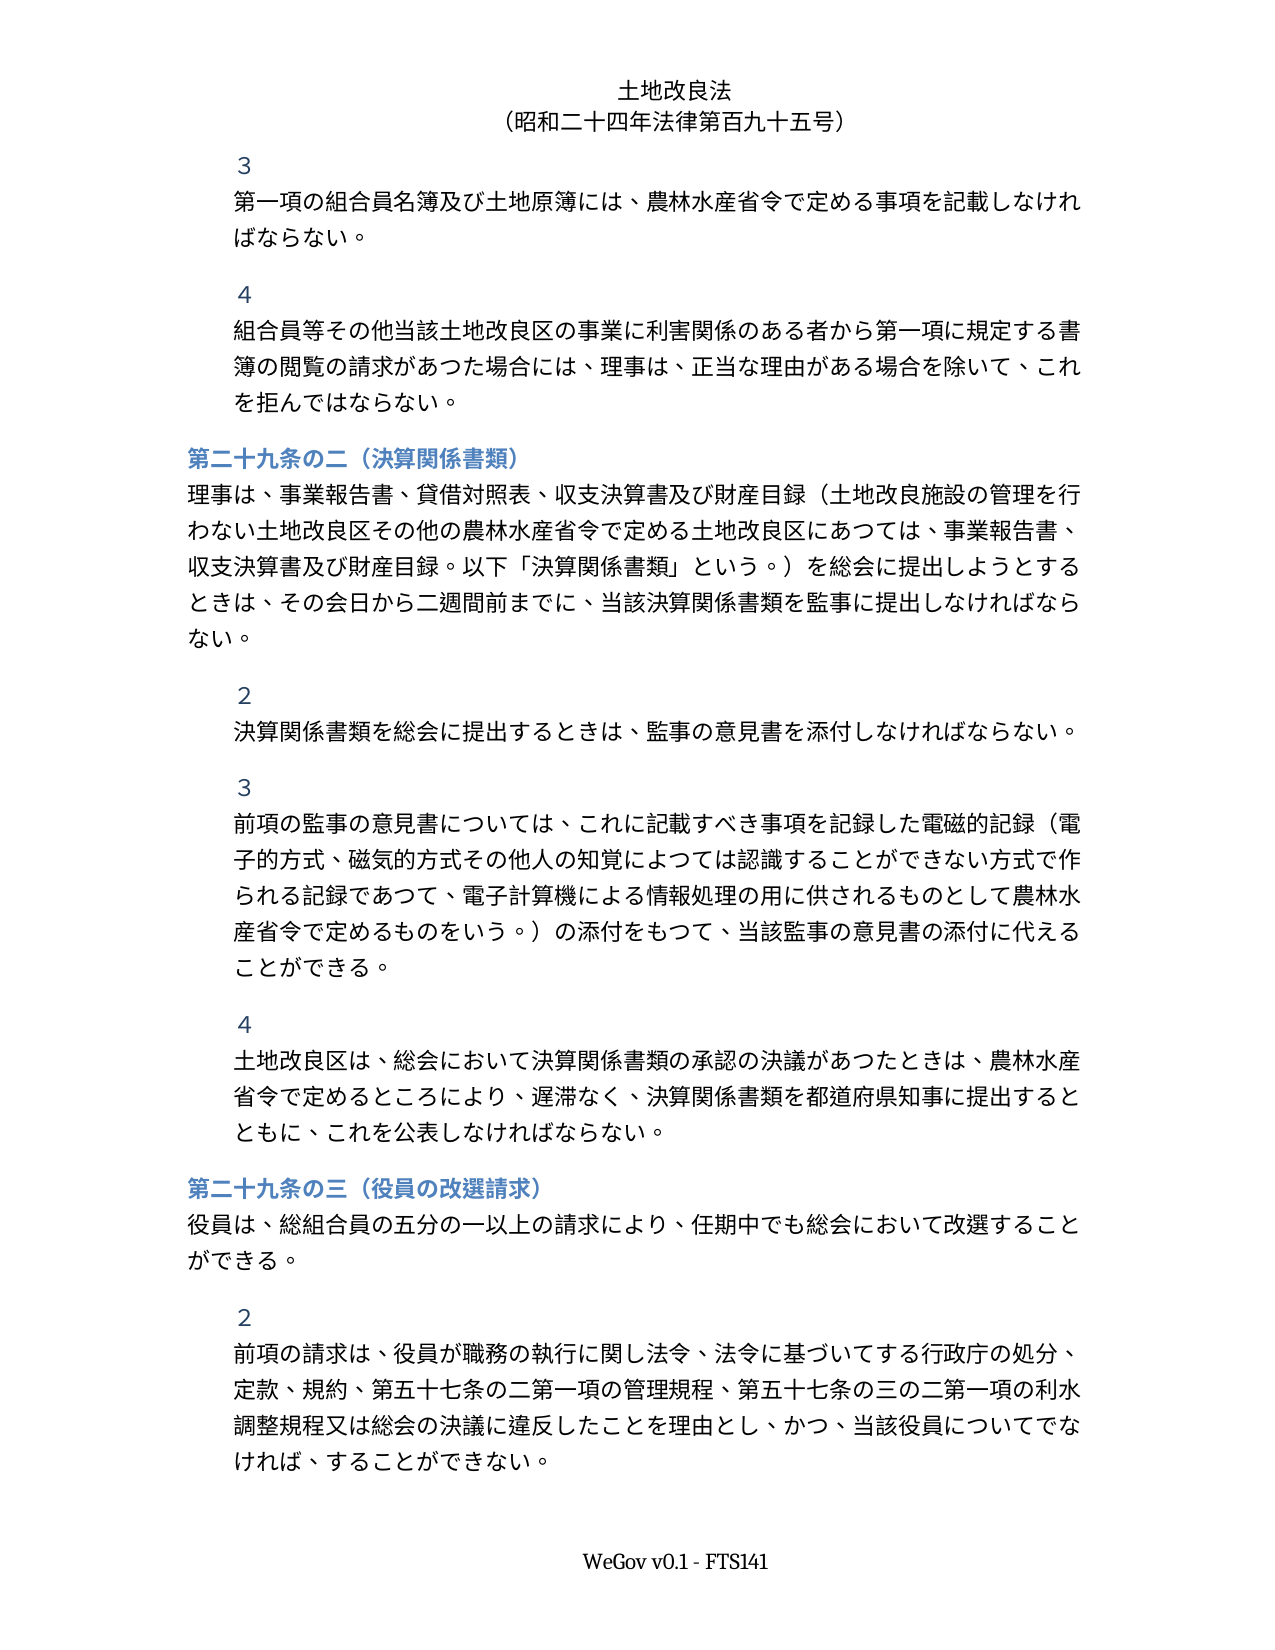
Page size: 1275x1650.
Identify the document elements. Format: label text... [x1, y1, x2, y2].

subtitle 第二十九条の三（役員の改選請求） [187, 1173, 1087, 1205]
subtitle ３ [233, 150, 1087, 181]
subtitle 第二十九条の二（決算関係書類） [187, 443, 1087, 474]
text 土地改良区は、総会において決算関係書類の承認の決議があつたときは、農林水産省令で定めるところにより、遅滞なく、決算関係書類を都道府県知事に提出するとともに、これを公表しなければならない。 [233, 1045, 1087, 1148]
subtitle ３ [233, 772, 1087, 804]
subtitle ２ [233, 1302, 1087, 1333]
text 前項の監事の意見書については、これに記載すべき事項を記録した電磁的記録（電子的方式、磁気的方式その他人の知覚によつては認識することができない方式で作られる記録であつて、電子計算機による情報処理の用に供されるものとして農林水産省令で定めるものをいう。）の添付をもつて、当該監事の意見書の添付に代えることができる。 [233, 808, 1087, 983]
text 前項の請求は、役員が職務の執行に関し法令、法令に基づいてする行政庁の処分、定款、規約、第五十七条の二第一項の管理規程、第五十七条の三の二第一項の利水調整規程又は総会の決議に違反したことを理由とし、かつ、当該役員についてでなければ、することができない。 [233, 1338, 1087, 1477]
text 決算関係書類を総会に提出するときは、監事の意見書を添付しなければならない。 [233, 716, 1087, 747]
text 組合員等その他当該土地改良区の事業に利害関係のある者から第一項に規定する書簿の閲覧の請求があつた場合には、理事は、正当な理由がある場合を除いて、これを拒んではならない。 [233, 314, 1087, 418]
subtitle ４ [233, 279, 1087, 310]
text 第一項の組合員名簿及び土地原簿には、農林水産省令で定める事項を記載しなければならない。 [233, 186, 1087, 253]
text 役員は、総組合員の五分の一以上の請求により、任期中でも総会において改選することができる。 [187, 1209, 1087, 1277]
text 理事は、事業報告書、貸借対照表、収支決算書及び財産目録（土地改良施設の管理を行わない土地改良区その他の農林水産省令で定める土地改良区にあつては、事業報告書、収支決算書及び財産目録。以下「決算関係書類」という。）を総会に提出しようとするときは、その会日から二週間前までに、当該決算関係書類を監事に提出しなければならない。 [187, 479, 1087, 654]
subtitle ２ [233, 680, 1087, 711]
subtitle ４ [233, 1009, 1087, 1040]
